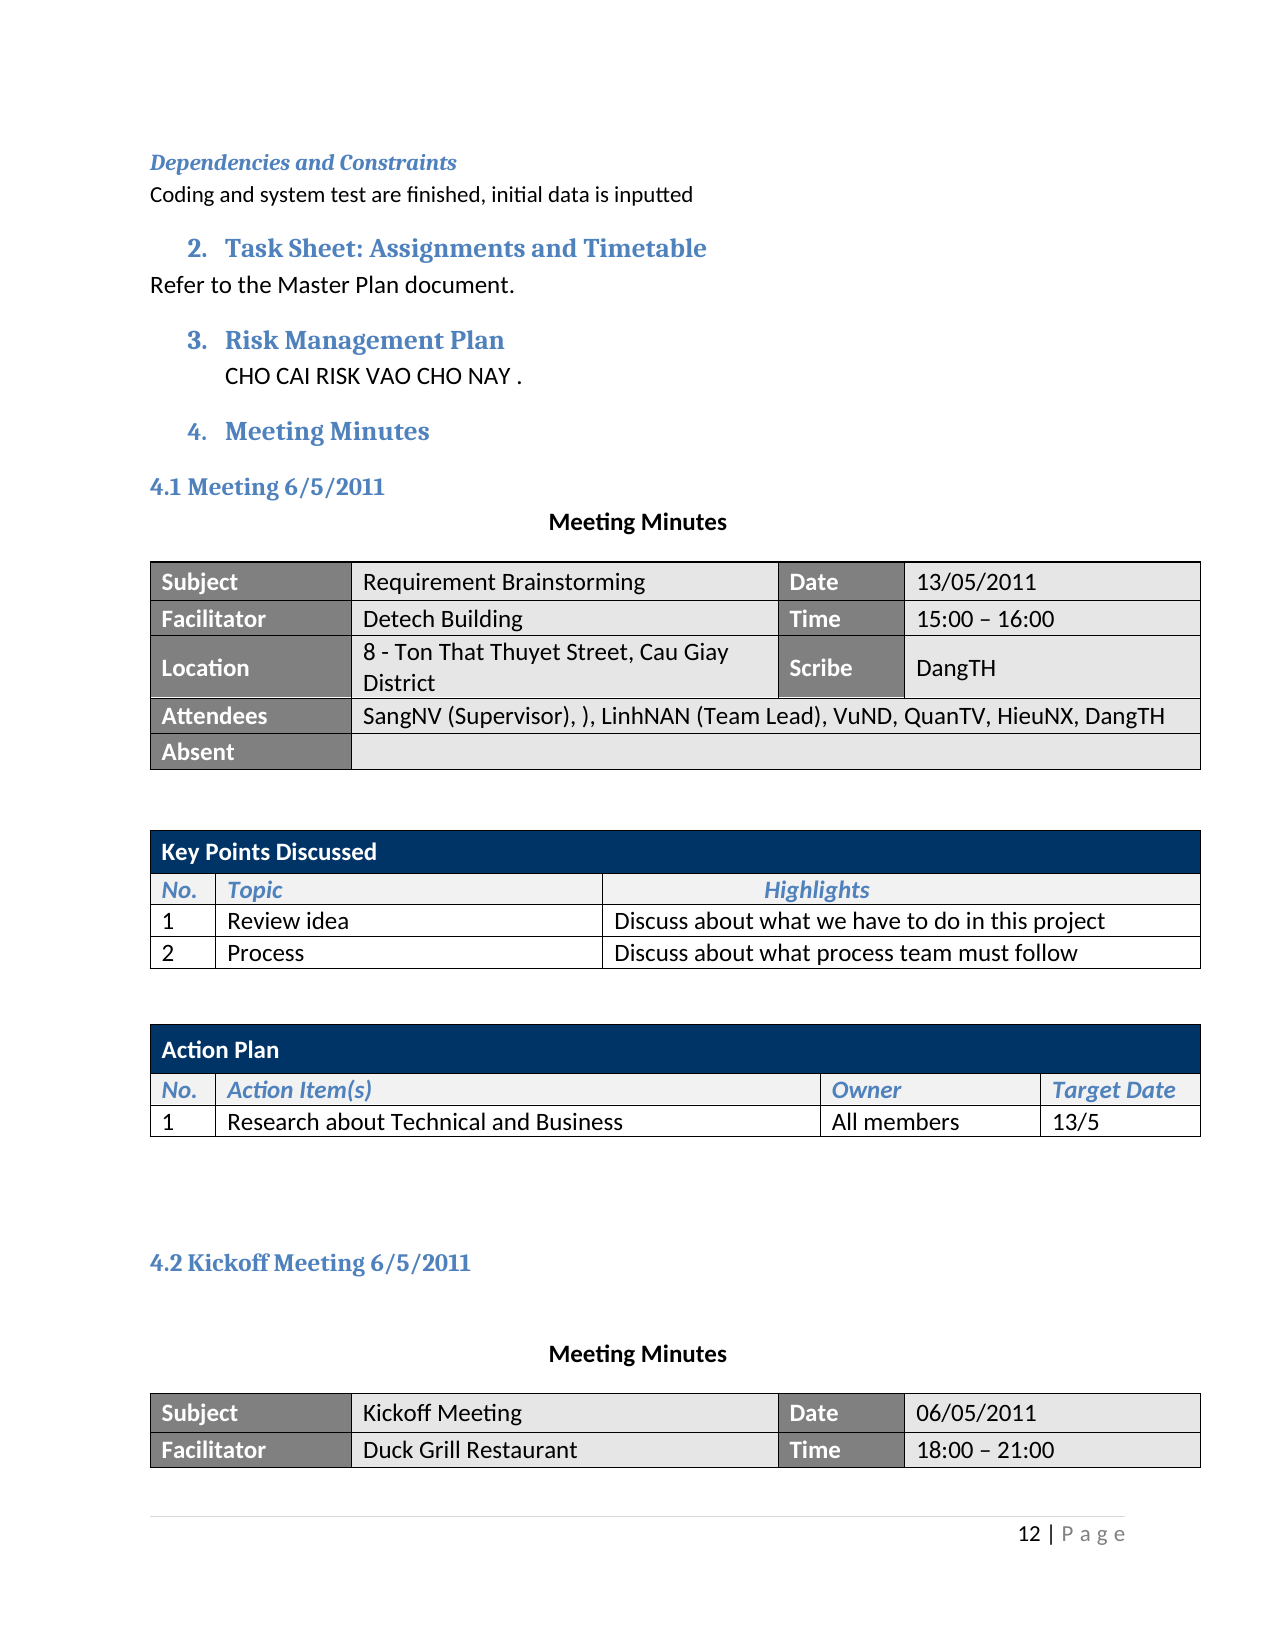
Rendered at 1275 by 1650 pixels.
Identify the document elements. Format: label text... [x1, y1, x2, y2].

subtitle Dependencies and Constraints [150, 150, 1125, 176]
list CHO CAI RISK VAO CHO NAY . [225, 361, 1125, 391]
table_header Subject [151, 1394, 351, 1432]
table_cell Facilitator [151, 1433, 351, 1467]
table_cell Attendees [151, 699, 351, 733]
table_cell SangNV (Supervisor), ), LinhNAN (Team Lead), VuND, QuanTV, HieuNX, DangTH [352, 699, 1200, 733]
subtitle Meeting 6/5/2011 [150, 473, 1125, 502]
table_cell Owner [821, 1074, 1040, 1104]
subtitle Risk Management Plan [187, 325, 1125, 356]
table_cell 8 - Ton That Thuyet Street, Cau Giay District [352, 636, 778, 697]
table_header Subject [151, 563, 351, 600]
text Meeting Minutes [150, 1338, 1125, 1368]
text Meeting Minutes [150, 506, 1125, 536]
table_cell Time [779, 1433, 904, 1467]
table_cell Highlights [603, 874, 1200, 904]
subtitle Meeting Minutes [187, 416, 1125, 447]
table_cell All members [821, 1106, 1040, 1136]
table_cell Discuss about what we have to do in this project [603, 905, 1200, 936]
table_cell DangTH [905, 636, 1200, 697]
table_cell Location [151, 636, 351, 697]
table_cell Target Date [1041, 1074, 1200, 1104]
text Coding and system test are finished, initial data is inputted [150, 180, 1125, 208]
table_cell Scribe [779, 636, 904, 697]
table_cell 18:00 – 21:00 [905, 1433, 1200, 1467]
table_cell Discuss about what process team must follow [603, 937, 1200, 967]
table_cell 1 [151, 1106, 215, 1136]
table_header 13/05/2011 [905, 563, 1200, 600]
table_cell 2 [151, 937, 215, 967]
table_header Requirement Brainstorming [352, 563, 778, 600]
subtitle Task Sheet: Assignments and Timetable [187, 233, 1125, 264]
table_cell [352, 734, 1200, 769]
table_cell Topic [216, 874, 602, 904]
table_cell No. [151, 1074, 215, 1104]
table_cell No. [151, 874, 215, 904]
table_cell Action Item(s) [216, 1074, 820, 1104]
table_cell Absent [151, 734, 351, 769]
table_header Date [779, 563, 904, 600]
table_cell Time [779, 601, 904, 635]
table_cell 13/5 [1041, 1106, 1200, 1136]
table_cell 15:00 – 16:00 [905, 601, 1200, 635]
table_header Kickoff Meeting [352, 1394, 778, 1432]
table_header Action Plan [151, 1025, 1200, 1073]
table_cell 1 [151, 905, 215, 936]
table_cell Research about Technical and Business [216, 1106, 820, 1136]
table_cell Detech Building [352, 601, 778, 635]
table_header Date [779, 1394, 904, 1432]
table_cell Duck Grill Restaurant [352, 1433, 778, 1467]
table_cell Process [216, 937, 602, 967]
table_header Key Points Discussed [151, 831, 1200, 873]
table_cell Review idea [216, 905, 602, 936]
text Refer to the Master Plan document. [150, 269, 1125, 299]
table_cell Facilitator [151, 601, 351, 635]
subtitle Kickoff Meeting 6/5/2011 [150, 1249, 1125, 1278]
table_header 06/05/2011 [905, 1394, 1200, 1432]
